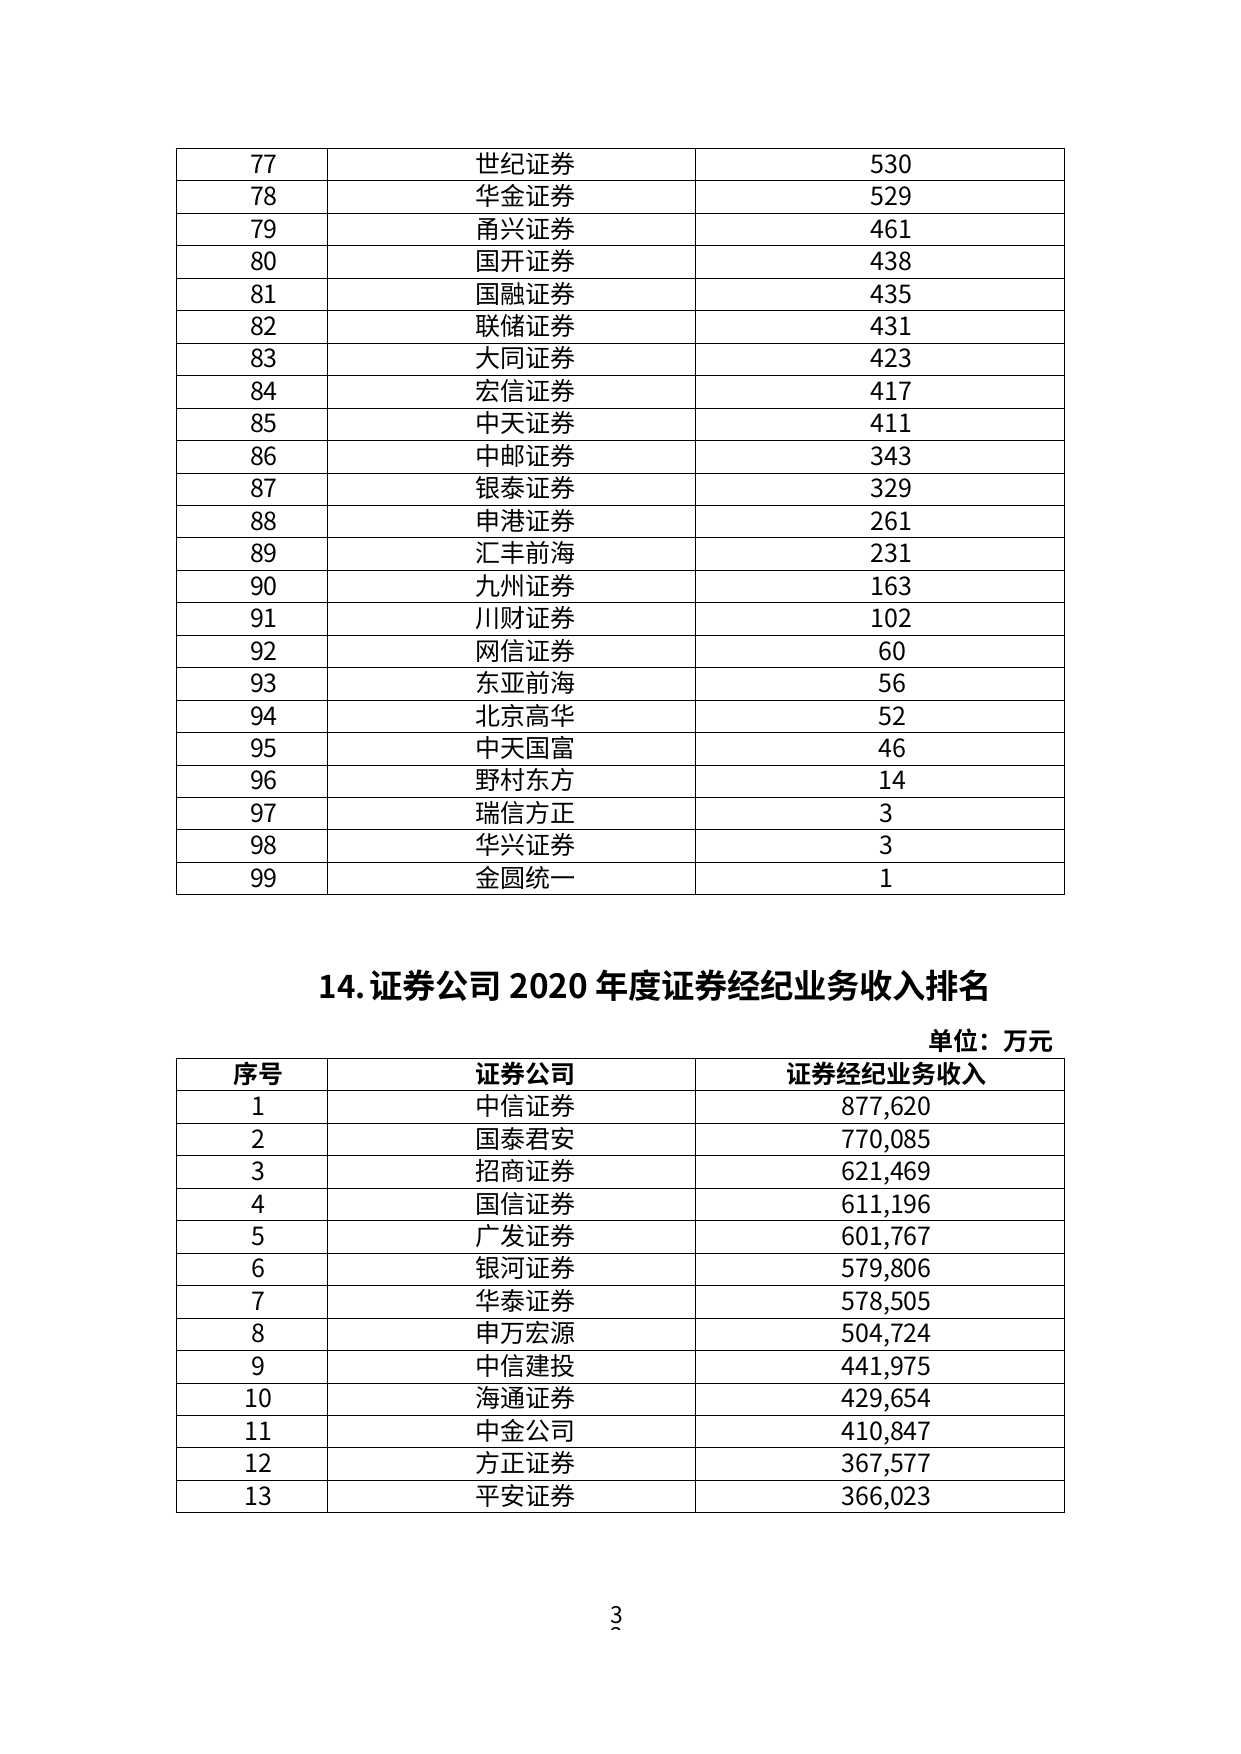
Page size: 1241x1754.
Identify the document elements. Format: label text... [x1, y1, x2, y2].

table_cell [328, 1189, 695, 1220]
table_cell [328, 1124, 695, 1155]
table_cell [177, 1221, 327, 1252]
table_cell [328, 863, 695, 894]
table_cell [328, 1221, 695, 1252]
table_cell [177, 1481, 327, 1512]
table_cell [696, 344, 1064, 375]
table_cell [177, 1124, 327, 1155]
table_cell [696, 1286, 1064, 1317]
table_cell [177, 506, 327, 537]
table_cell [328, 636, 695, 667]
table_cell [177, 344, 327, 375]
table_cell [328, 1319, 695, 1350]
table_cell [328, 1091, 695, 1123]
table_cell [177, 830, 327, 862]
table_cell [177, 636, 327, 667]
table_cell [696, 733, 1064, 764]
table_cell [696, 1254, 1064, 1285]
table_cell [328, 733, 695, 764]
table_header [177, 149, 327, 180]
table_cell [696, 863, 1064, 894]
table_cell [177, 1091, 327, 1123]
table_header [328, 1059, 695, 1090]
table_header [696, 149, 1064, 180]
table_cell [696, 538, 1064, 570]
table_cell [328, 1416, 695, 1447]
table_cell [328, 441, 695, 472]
text 单位：万元 [164, 1022, 1053, 1058]
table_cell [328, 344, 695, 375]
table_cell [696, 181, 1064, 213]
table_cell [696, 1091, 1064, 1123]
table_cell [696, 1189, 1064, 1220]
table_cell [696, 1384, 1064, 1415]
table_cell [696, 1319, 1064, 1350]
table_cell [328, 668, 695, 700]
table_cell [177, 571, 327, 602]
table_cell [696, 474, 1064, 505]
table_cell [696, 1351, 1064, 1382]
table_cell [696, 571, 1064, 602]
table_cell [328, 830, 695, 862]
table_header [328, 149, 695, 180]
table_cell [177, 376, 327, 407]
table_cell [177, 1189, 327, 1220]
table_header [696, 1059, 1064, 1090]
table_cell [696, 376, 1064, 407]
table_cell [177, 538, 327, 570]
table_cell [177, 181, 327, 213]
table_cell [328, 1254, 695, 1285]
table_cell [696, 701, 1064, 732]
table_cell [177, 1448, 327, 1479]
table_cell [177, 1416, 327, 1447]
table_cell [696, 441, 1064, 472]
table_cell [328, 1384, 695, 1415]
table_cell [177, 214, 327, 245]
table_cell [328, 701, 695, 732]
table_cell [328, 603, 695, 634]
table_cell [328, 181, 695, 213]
list 证券公司 2020 年度证券经纪业务收入排名 [319, 953, 1076, 1009]
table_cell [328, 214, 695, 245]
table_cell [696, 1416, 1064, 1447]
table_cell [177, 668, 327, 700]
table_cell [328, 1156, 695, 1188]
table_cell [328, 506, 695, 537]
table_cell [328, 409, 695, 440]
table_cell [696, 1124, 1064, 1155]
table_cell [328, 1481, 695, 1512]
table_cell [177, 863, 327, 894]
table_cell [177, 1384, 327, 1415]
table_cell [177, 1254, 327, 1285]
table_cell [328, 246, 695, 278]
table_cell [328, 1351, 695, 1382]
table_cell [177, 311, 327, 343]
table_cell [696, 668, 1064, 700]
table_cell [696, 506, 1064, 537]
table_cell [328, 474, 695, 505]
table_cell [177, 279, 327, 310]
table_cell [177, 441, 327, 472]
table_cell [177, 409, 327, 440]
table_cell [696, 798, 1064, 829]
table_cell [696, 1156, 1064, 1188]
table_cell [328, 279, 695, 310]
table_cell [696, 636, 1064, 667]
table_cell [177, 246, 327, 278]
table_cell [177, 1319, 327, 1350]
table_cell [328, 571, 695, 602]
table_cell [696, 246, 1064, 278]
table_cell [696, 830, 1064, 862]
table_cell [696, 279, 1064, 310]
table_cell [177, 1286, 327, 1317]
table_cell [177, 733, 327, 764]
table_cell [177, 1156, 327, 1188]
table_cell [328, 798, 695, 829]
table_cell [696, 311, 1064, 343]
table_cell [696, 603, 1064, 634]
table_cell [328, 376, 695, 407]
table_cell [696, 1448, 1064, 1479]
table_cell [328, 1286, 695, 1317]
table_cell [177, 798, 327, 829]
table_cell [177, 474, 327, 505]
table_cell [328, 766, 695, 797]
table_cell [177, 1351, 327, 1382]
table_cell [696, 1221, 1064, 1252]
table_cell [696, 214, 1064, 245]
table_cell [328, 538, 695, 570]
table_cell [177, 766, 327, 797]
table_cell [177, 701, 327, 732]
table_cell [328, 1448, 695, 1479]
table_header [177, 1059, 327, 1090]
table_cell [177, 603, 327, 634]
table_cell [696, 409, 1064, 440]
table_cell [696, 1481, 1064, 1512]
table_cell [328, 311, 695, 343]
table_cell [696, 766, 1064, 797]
